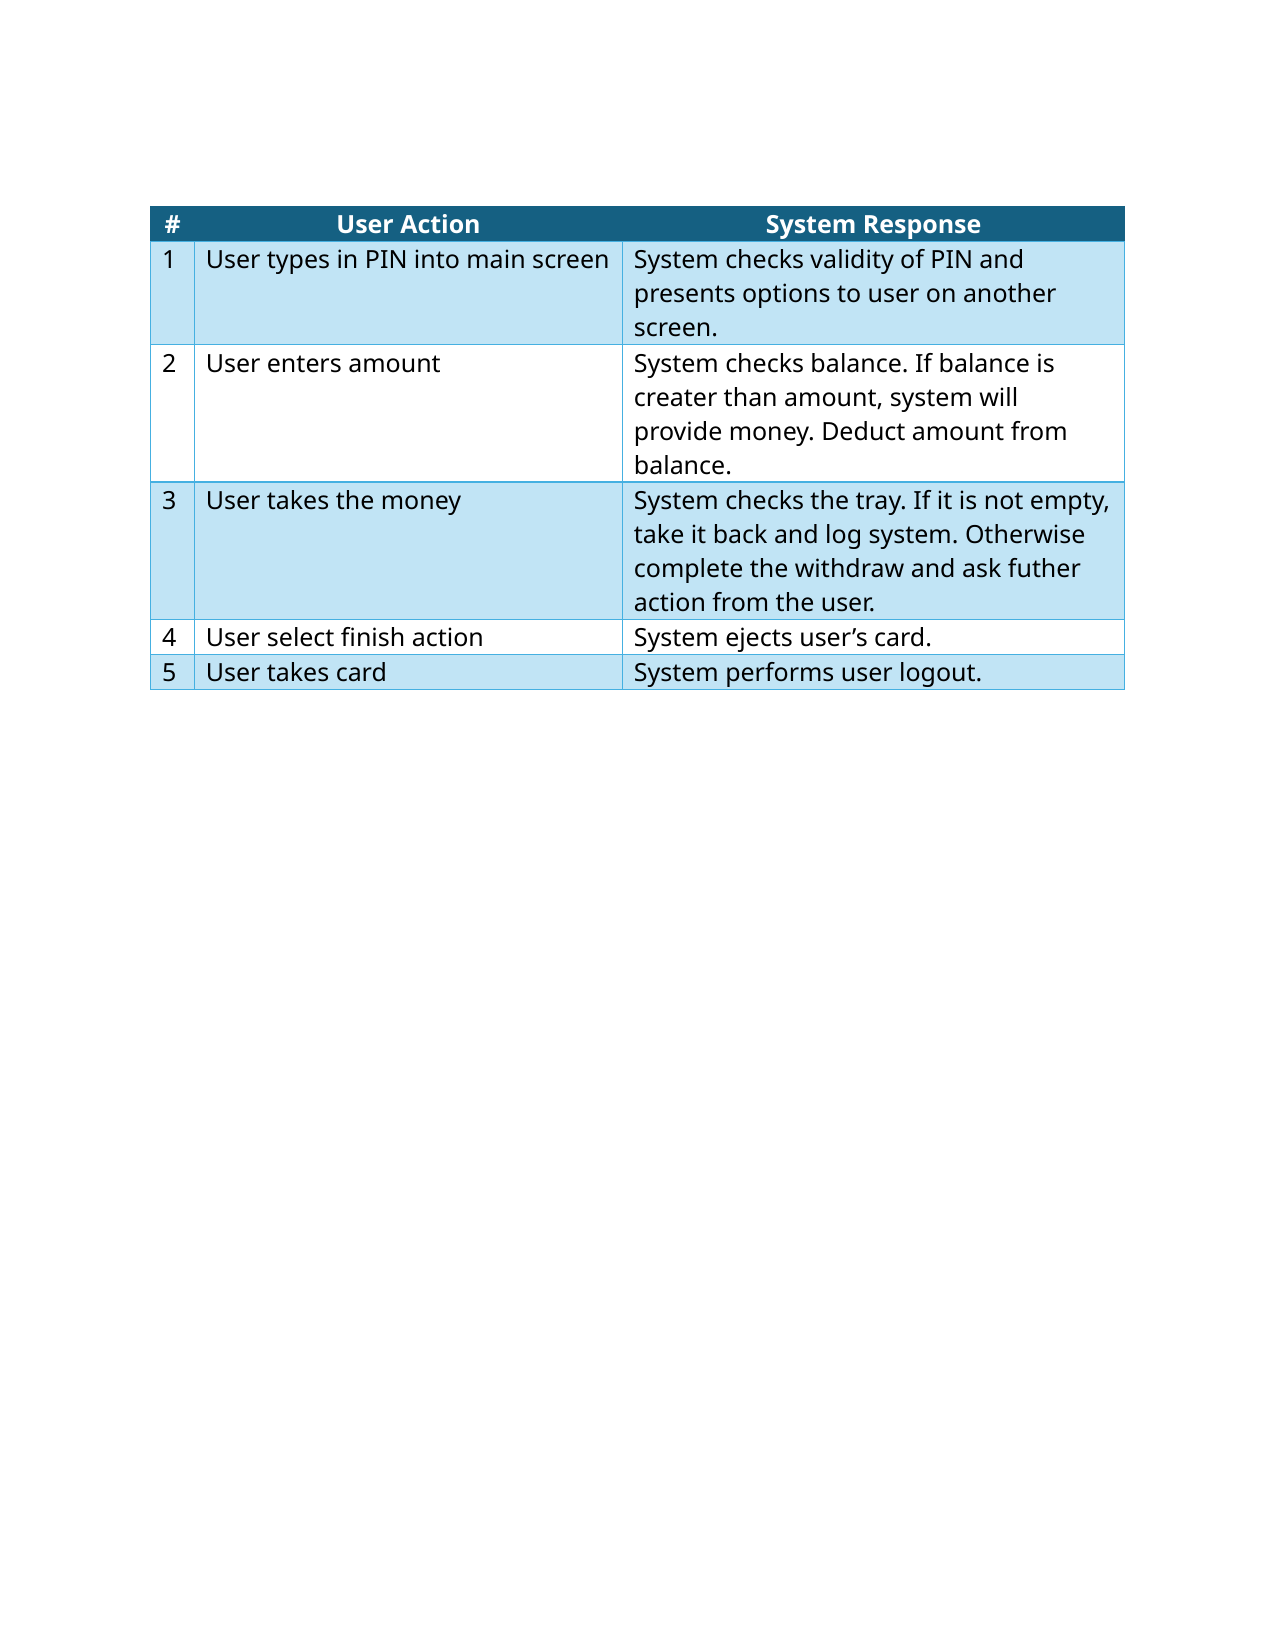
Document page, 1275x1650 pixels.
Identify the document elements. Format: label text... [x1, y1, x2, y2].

table_cell User takes the money [195, 483, 622, 619]
table_cell 1 [151, 242, 194, 344]
table_cell 5 [151, 655, 194, 689]
table_cell System checks the tray. If it is not empty, take it back and log system. Otherwise complete the withdraw and ask futher action from the user. [623, 483, 1124, 619]
table_cell System performs user logout. [623, 655, 1124, 689]
table_cell 4 [151, 620, 194, 654]
table_cell System checks balance. If balance is creater than amount, system will provide money. Deduct amount from balance. [623, 345, 1124, 481]
table_header # [151, 207, 194, 241]
table_cell User enters amount [195, 345, 622, 481]
table_cell 3 [151, 483, 194, 619]
table_header System Response [623, 207, 1124, 241]
table_cell User takes card [195, 655, 622, 689]
table_cell 2 [151, 345, 194, 481]
table_cell System ejects user’s card. [623, 620, 1124, 654]
table_header User Action [195, 207, 622, 241]
table_cell User types in PIN into main screen [195, 242, 622, 344]
table_cell System checks validity of PIN and presents options to user on another screen. [623, 242, 1124, 344]
table_cell User select finish action [195, 620, 622, 654]
